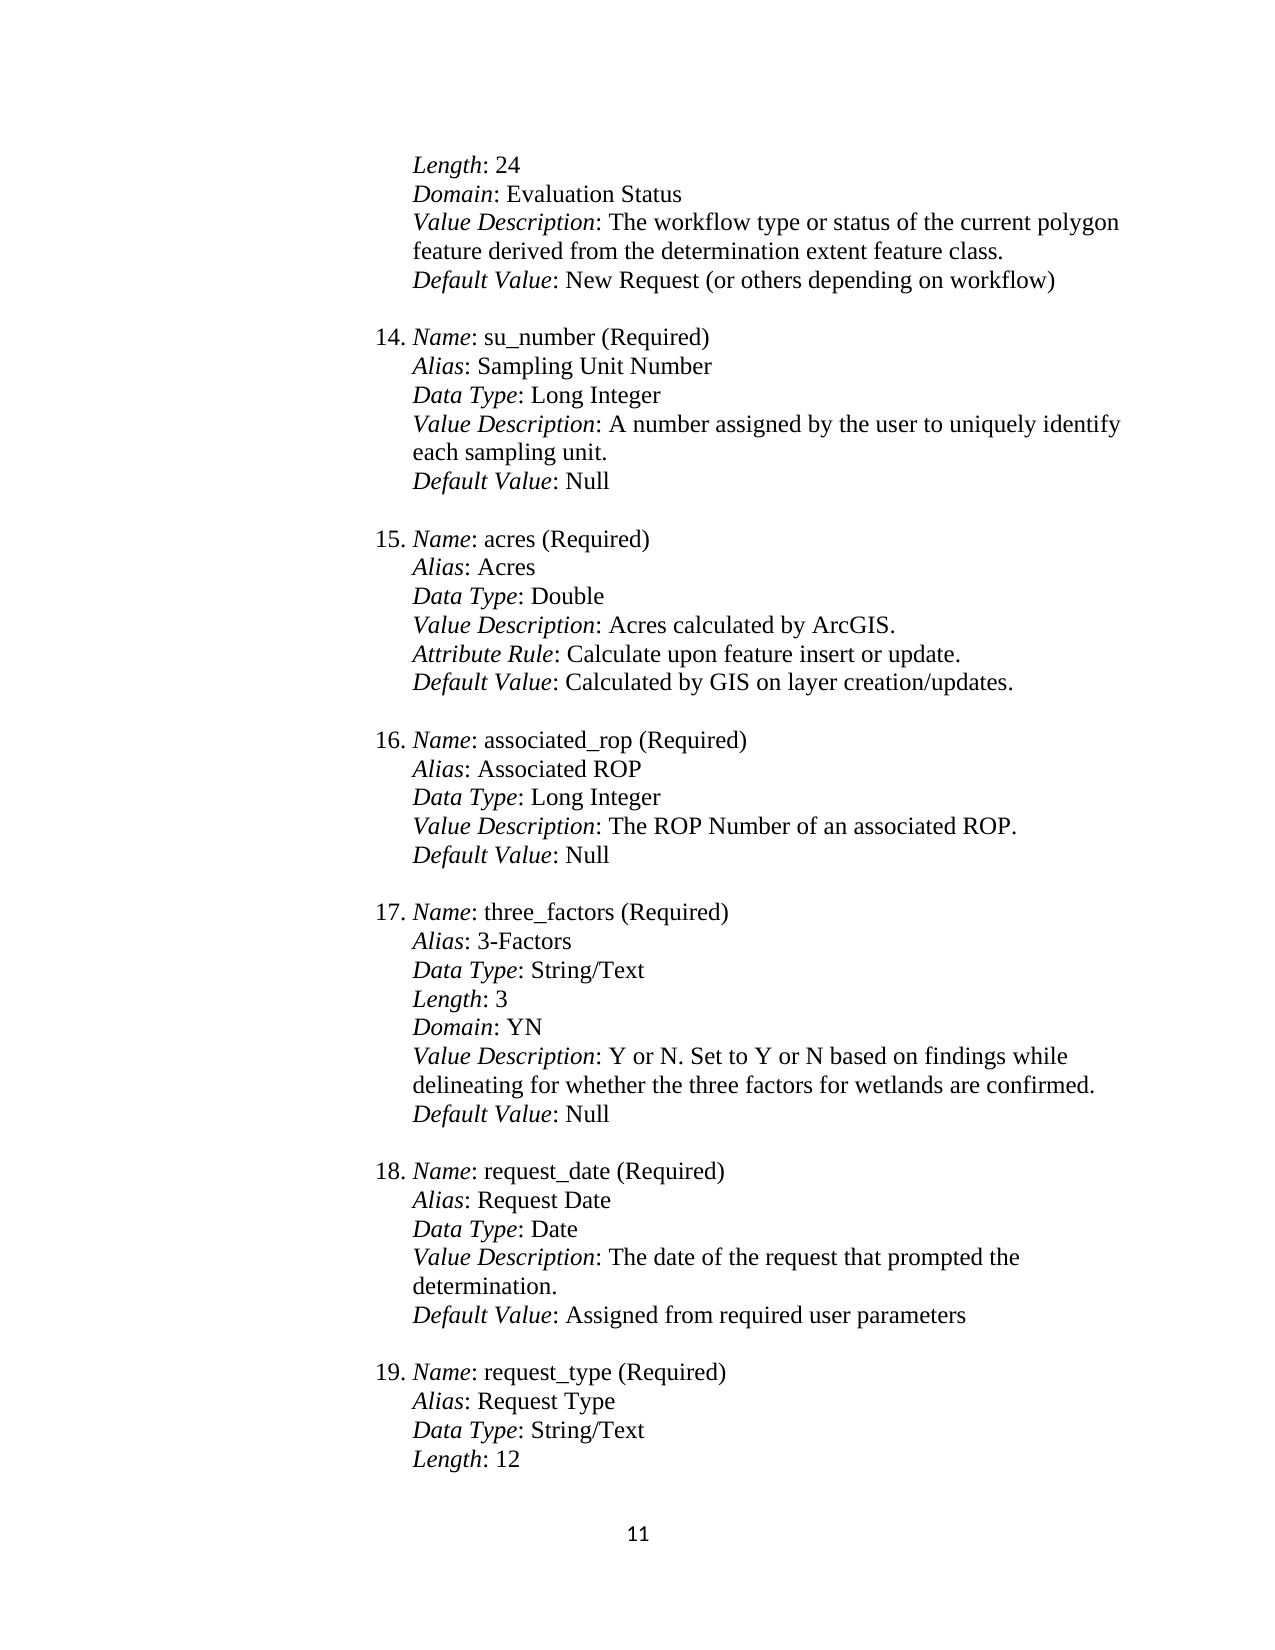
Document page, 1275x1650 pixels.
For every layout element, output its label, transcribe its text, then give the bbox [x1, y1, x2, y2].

list Name: three_factors (Required) [375, 897, 1125, 926]
list Domain: YN [412, 1012, 1125, 1041]
list Data Type: String/Text [412, 955, 1125, 984]
list Default Value: Calculated by GIS on layer creation/updates. [412, 667, 1125, 696]
list Domain: Evaluation Status [412, 179, 1125, 207]
list Attribute Rule: Calculate upon feature insert or update. [412, 639, 1125, 667]
list Name: request_type (Required) [375, 1357, 1125, 1386]
list Name: acres (Required) [375, 524, 1125, 552]
list Length: 3 [412, 984, 1125, 1012]
list Alias: Acres [412, 552, 1125, 581]
list Length: 24 [412, 150, 1125, 179]
list Default Value: Null [412, 1099, 1125, 1127]
list Data Type: Long Integer [412, 782, 1125, 811]
list Default Value: Null [412, 840, 1125, 869]
list Value Description: Y or N. Set to Y or N based on findings while delineating for whether the three factors for wetlands are confirmed. [412, 1041, 1125, 1099]
list Data Type: Date [412, 1214, 1125, 1242]
list Length: 12 [412, 1444, 1125, 1472]
list Alias: Request Type [412, 1386, 1125, 1415]
list Default Value: Null [412, 466, 1125, 495]
list Value Description: The workflow type or status of the current polygon feature derived from the determination extent feature class. [412, 207, 1125, 265]
list Default Value: New Request (or others depending on workflow) [412, 265, 1125, 294]
list Value Description: A number assigned by the user to uniquely identify each sampling unit. [412, 409, 1125, 466]
list Name: request_date (Required) [375, 1156, 1125, 1185]
list Alias: Associated ROP [412, 754, 1125, 782]
list Name: su_number (Required) [375, 322, 1125, 351]
list Data Type: Long Integer [412, 380, 1125, 409]
list Value Description: The ROP Number of an associated ROP. [412, 811, 1125, 840]
list Alias: 3-Factors [412, 926, 1125, 955]
list Value Description: The date of the request that prompted the determination. [412, 1242, 1125, 1300]
list Name: associated_rop (Required) [375, 725, 1125, 754]
list Data Type: Double [412, 581, 1125, 610]
list Alias: Sampling Unit Number [412, 351, 1125, 380]
list Data Type: String/Text [412, 1415, 1125, 1444]
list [412, 1300, 1125, 1329]
list Alias: Request Date [412, 1185, 1125, 1214]
list Value Description: Acres calculated by ArcGIS. [412, 610, 1125, 639]
